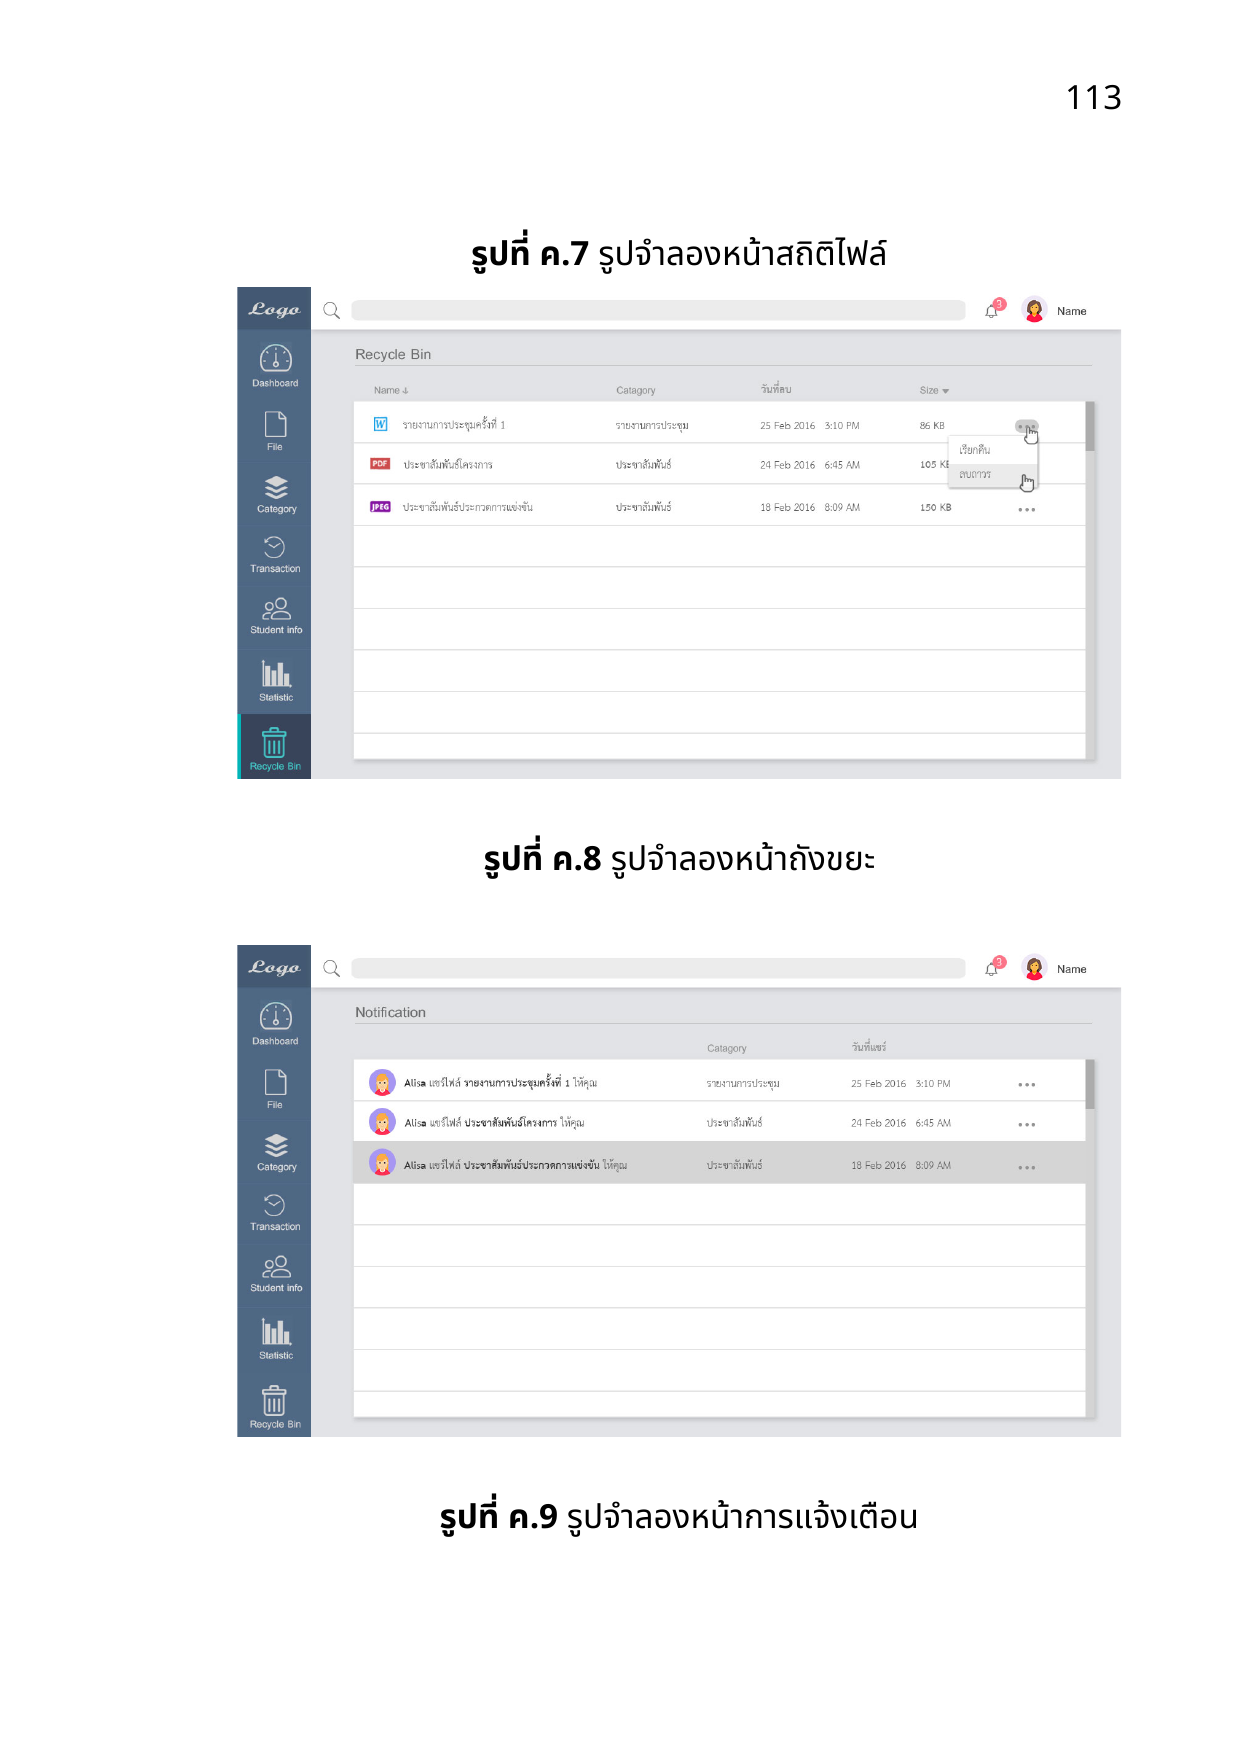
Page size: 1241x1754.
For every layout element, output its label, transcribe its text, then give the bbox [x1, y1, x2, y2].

picture [237, 945, 1122, 1437]
text รูปที่ ค.8 รูปจำลองหน้าถังขยะ [236, 835, 1122, 886]
text รูปที่ ค.9 รูปจำลองหน้าการแจ้งเตือน [236, 1493, 1122, 1544]
picture [237, 287, 1122, 779]
text รูปที่ ค.7 รูปจำลองหน้าสถิติไฟล์ [236, 229, 1122, 280]
